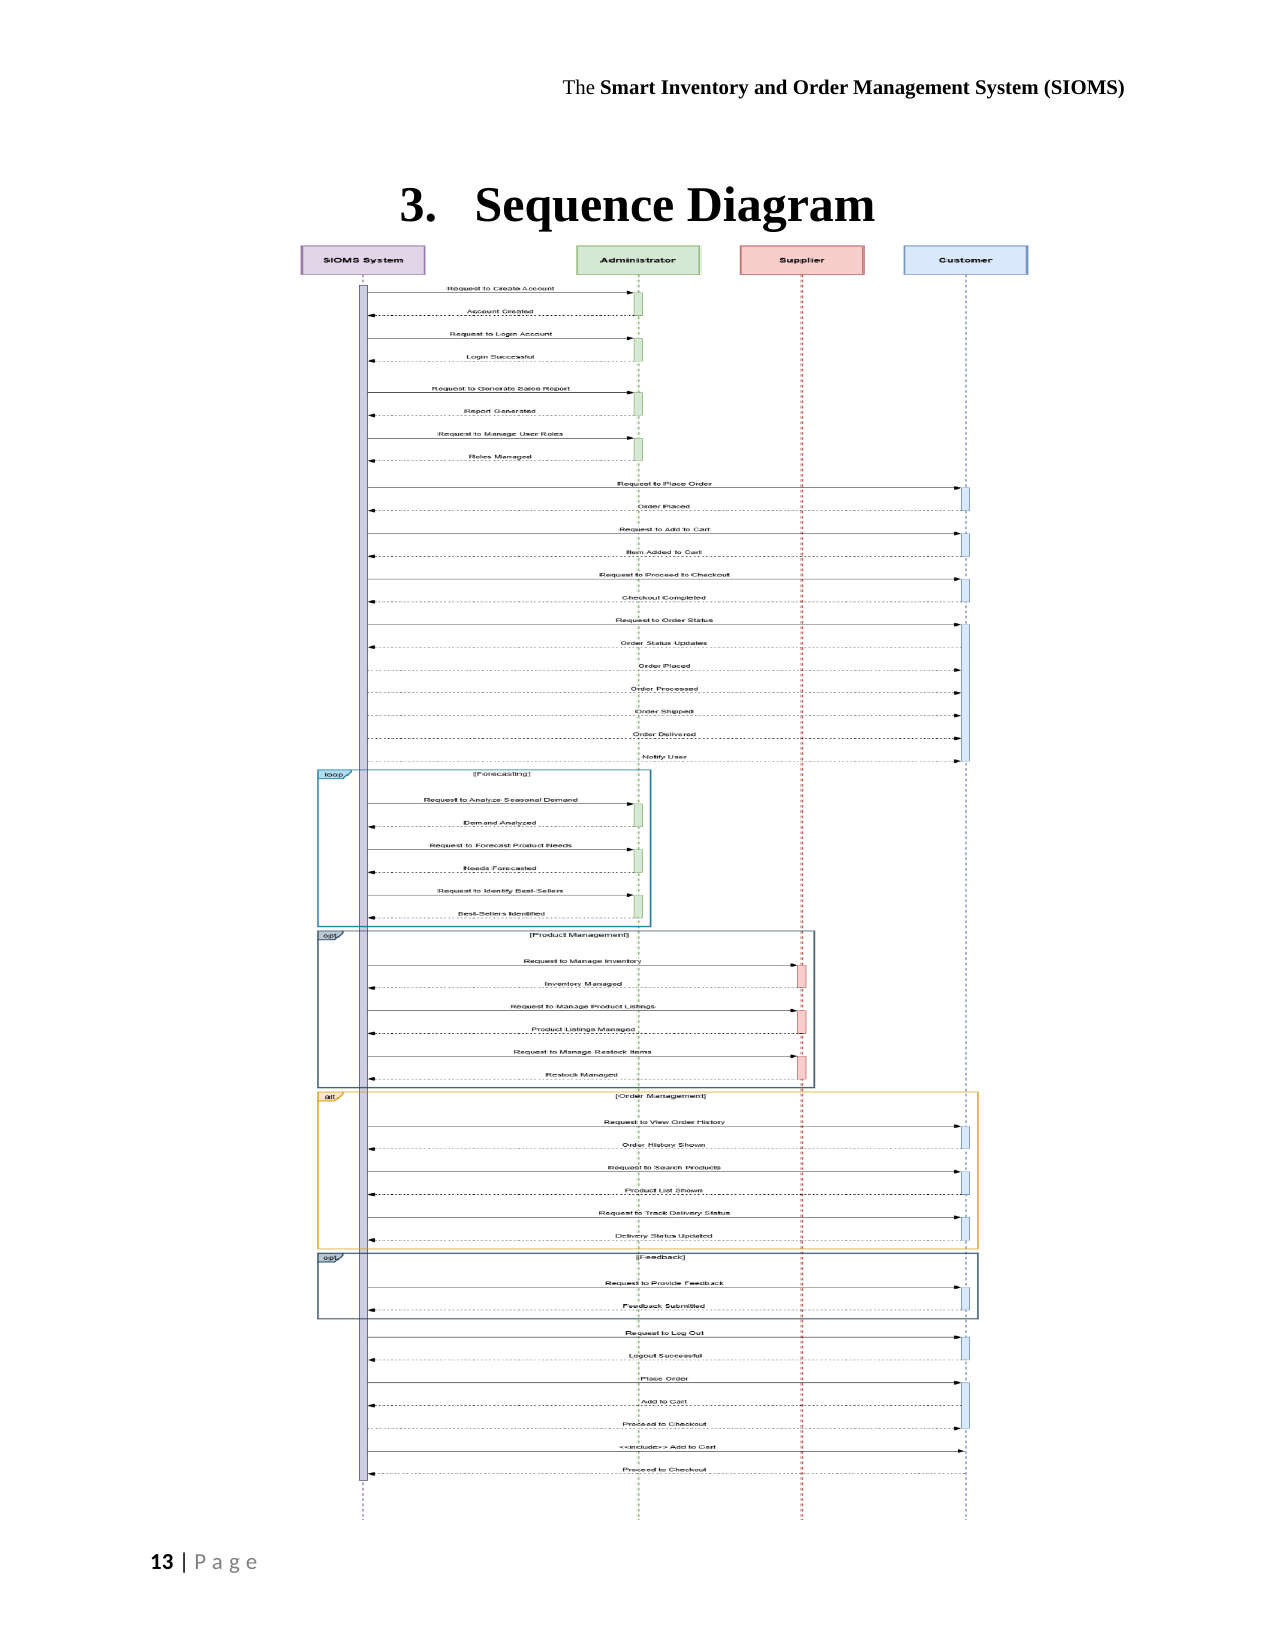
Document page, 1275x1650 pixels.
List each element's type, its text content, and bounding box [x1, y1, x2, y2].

picture [293, 241, 1034, 1520]
subtitle Sequence Diagram [150, 175, 1125, 232]
